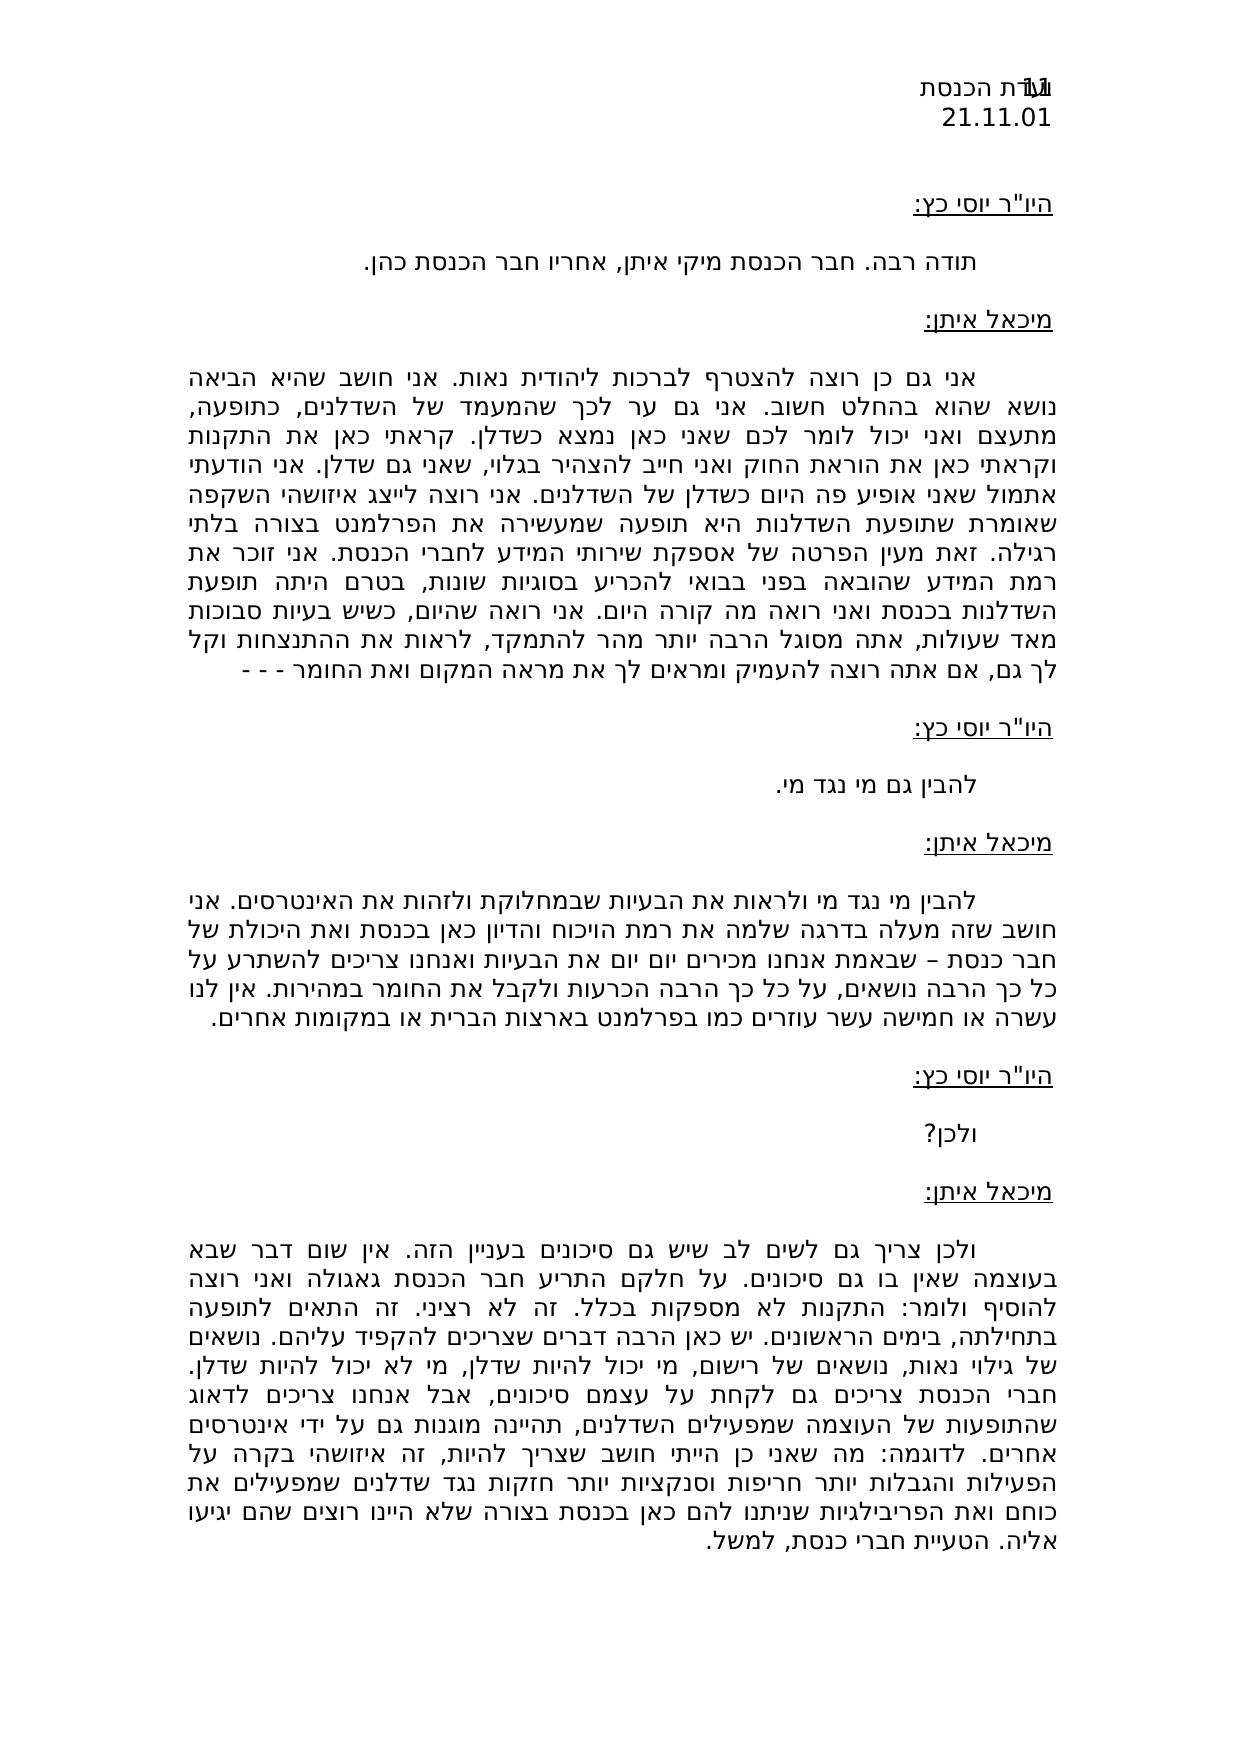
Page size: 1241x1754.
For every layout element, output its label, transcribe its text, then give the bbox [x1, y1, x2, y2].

text מיכאל איתן: [187, 305, 1053, 334]
text להבין גם מי נגד מי. [187, 771, 1058, 800]
text היו"ר יוסי כץ: [187, 189, 1053, 218]
text היו"ר יוסי כץ: [187, 1061, 1053, 1090]
text מיכאל איתן: [187, 828, 1053, 858]
text ולכן? [187, 1119, 1058, 1148]
text ולכן צריך גם לשים לב שיש גם סיכונים בעניין הזה. אין שום דבר שבא בעוצמה שאין בו גם סיכונים. על חלקם התריע חבר הכנסת גאגולה ואני רוצה להוסיף ולומר: התקנות לא מספקות בכלל. זה לא רציני. זה התאים לתופעה בתחילתה, בימים הראשונים. יש כאן הרבה דברים שצריכים להקפיד עליהם. נושאים של גילוי נאות, נושאים של רישום, מי יכול להיות שדלן, מי לא יכול להיות שדלן. חברי הכנסת צריכים גם לקחת על עצמם סיכונים, אבל אנחנו צריכים לדאוג שהתופעות של העוצמה שמפעילים השדלנים, תהיינה מוגנות גם על ידי אינטרסים אחרים. לדוגמה: מה שאני כן הייתי חושב שצריך להיות, זה איזושהי בקרה על הפעילות והגבלות יותר חריפות וסנקציות יותר חזקות נגד שדלנים שמפעילים את כוחם ואת הפריבילגיות שניתנו להם כאן בכנסת בצורה שלא היינו רוצים שהם יגיעו אליה. הטעיית חברי כנסת, למשל. [187, 1235, 1059, 1556]
text אני גם כן רוצה להצטרף לברכות ליהודית נאות. אני חושב שהיא הביאה נושא שהוא בהחלט חשוב. אני גם ער לכך שהמעמד של השדלנים, כתופעה, מתעצם ואני יכול לומר לכם שאני כאן נמצא כשדלן. קראתי כאן את התקנות וקראתי כאן את הוראת החוק ואני חייב להצהיר בגלוי, שאני גם שדלן. אני הודעתי אתמול שאני אופיע פה היום כשדלן של השדלנים. אני רוצה לייצג איזושהי השקפה שאומרת שתופעת השדלנות היא תופעה שמעשירה את הפרלמנט בצורה בלתי רגילה. זאת מעין הפרטה של אספקת שירותי המידע לחברי הכנסת. אני זוכר את רמת המידע שהובאה בפני בבואי להכריע בסוגיות שונות, בטרם היתה תופעת השדלנות בכנסת ואני רואה מה קורה היום. אני רואה שהיום, כשיש בעיות סבוכות מאד שעולות, אתה מסוגל הרבה יותר מהר להתמקד, לראות את ההתנצחות וקל לך גם, אם אתה רוצה להעמיק ומראים לך את מראה המקום ואת החומר - - - [187, 363, 1058, 684]
text להבין מי נגד מי ולראות את הבעיות שבמחלוקת ולזהות את האינטרסים. אני חושב שזה מעלה בדרגה שלמה את רמת הויכוח והדיון כאן בכנסת ואת היכולת של חבר כנסת – שבאמת אנחנו מכירים יום יום את הבעיות ואנחנו צריכים להשתרע על כל כך הרבה נושאים, על כל כך הרבה הכרעות ולקבל את החומר במהירות. אין לנו עשרה או חמישה עשר עוזרים כמו בפרלמנט בארצות הברית או במקומות אחרים. [187, 886, 1058, 1032]
text מיכאל איתן: [187, 1177, 1053, 1206]
text היו"ר יוסי כץ: [187, 713, 1053, 742]
text תודה רבה. חבר הכנסת מיקי איתן, אחריו חבר הכנסת כהן. [187, 247, 1058, 276]
